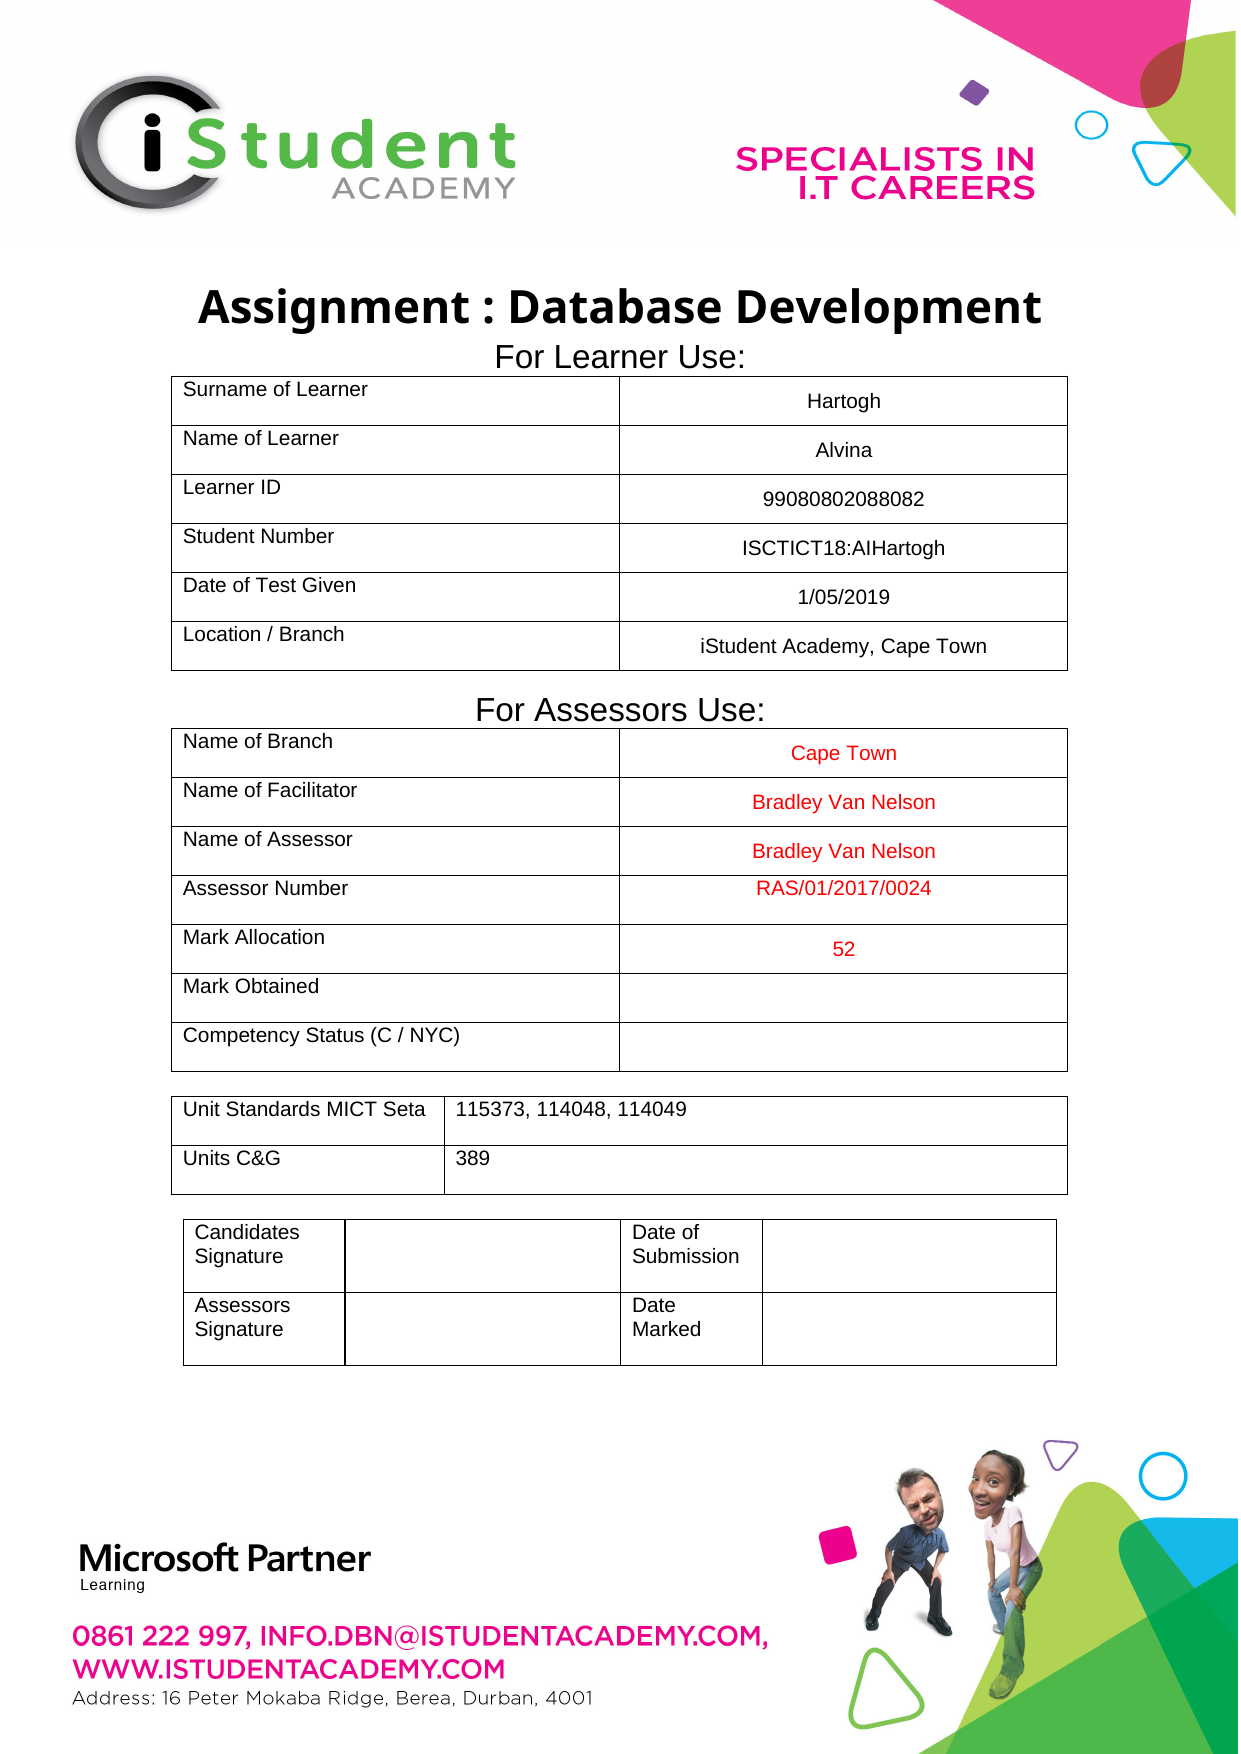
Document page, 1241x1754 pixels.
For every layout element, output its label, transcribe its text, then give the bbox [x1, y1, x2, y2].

table_cell Bradley Van Nelson [620, 827, 1067, 875]
table_cell Date Marked [621, 1293, 762, 1365]
table_header Surname of Learner [172, 377, 619, 425]
table_cell RAS/01/2017/0024 [620, 876, 1067, 924]
table_header Hartogh [620, 377, 1067, 425]
table_header 115373, 114048, 114049 [445, 1097, 1067, 1145]
table_cell 1/05/2019 [620, 573, 1067, 621]
picture [0, 0, 1236, 246]
table_cell Date of Test Given [172, 573, 619, 621]
table_cell 389 [445, 1146, 1067, 1194]
table_cell [620, 974, 1067, 1022]
table_cell Bradley Van Nelson [620, 778, 1067, 826]
table_cell Mark Allocation [172, 925, 619, 973]
table_cell iStudent Academy, Cape Town [620, 622, 1067, 669]
table_header Unit Standards MICT Seta [172, 1097, 444, 1145]
table_header [346, 1220, 620, 1292]
table_cell ISCTICT18:AIHartogh [620, 524, 1067, 572]
table_cell [763, 1293, 1056, 1365]
table_cell Units C&G [172, 1146, 444, 1194]
table_cell 52 [620, 925, 1067, 973]
table_header Date of Submission [621, 1220, 762, 1292]
table_cell Name of Learner [172, 426, 619, 474]
table_cell [620, 1023, 1067, 1071]
table_cell Name of Assessor [172, 827, 619, 875]
table_cell 99080802088082 [620, 475, 1067, 523]
table_cell Assessor Number [172, 876, 619, 924]
table_cell Assessors Signature [184, 1293, 344, 1365]
text Assignment : Database Development [75, 275, 1165, 337]
text For Learner Use: [75, 337, 1165, 376]
table_header Name of Branch [172, 729, 619, 777]
table_cell Location / Branch [172, 622, 619, 669]
table_cell [346, 1293, 620, 1365]
table_header Candidates Signature [184, 1220, 344, 1292]
table_cell Name of Facilitator [172, 778, 619, 826]
table_header [763, 1220, 1056, 1292]
table_header Cape Town [620, 729, 1067, 777]
table_cell Learner ID [172, 475, 619, 523]
picture [0, 1425, 1238, 1754]
table_cell Mark Obtained [172, 974, 619, 1022]
table_cell Student Number [172, 524, 619, 572]
table_cell Alvina [620, 426, 1067, 474]
text For Assessors Use: [75, 690, 1165, 728]
table_cell Competency Status (C / NYC) [172, 1023, 619, 1071]
